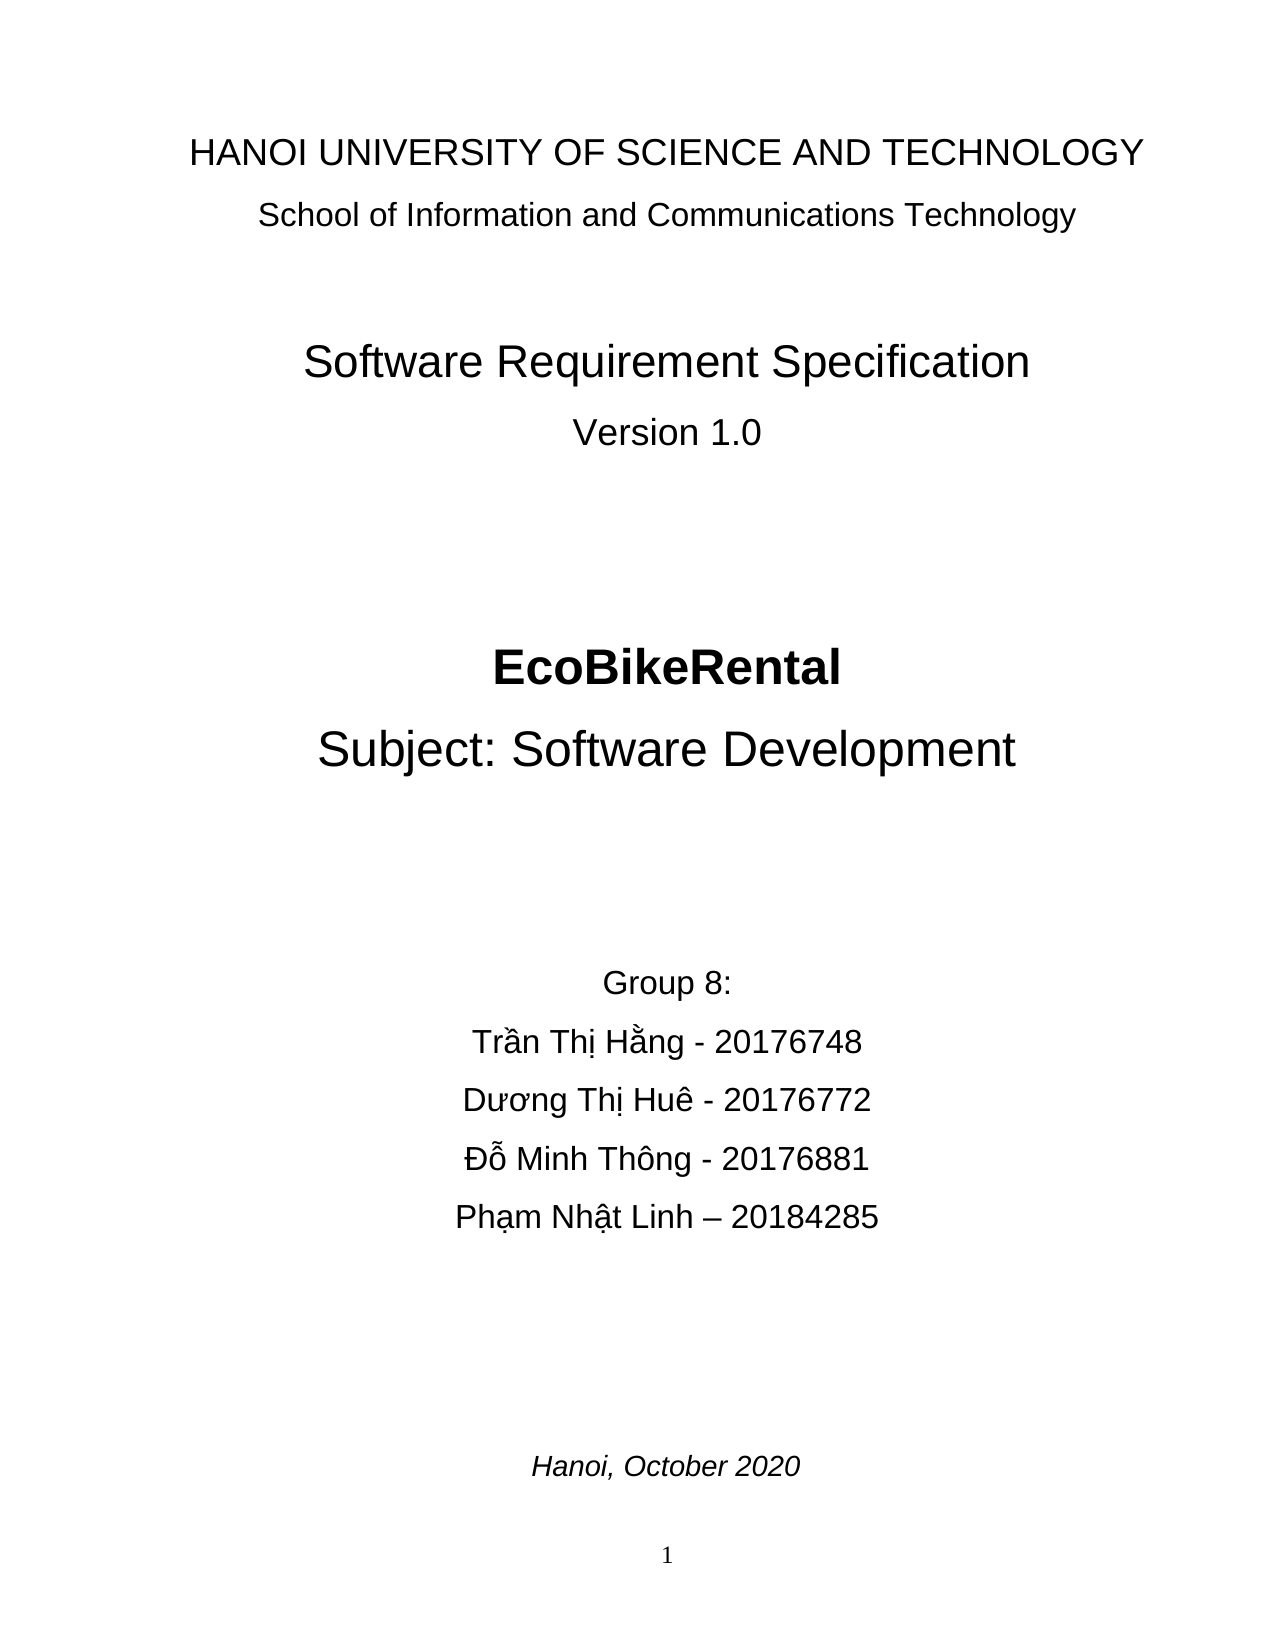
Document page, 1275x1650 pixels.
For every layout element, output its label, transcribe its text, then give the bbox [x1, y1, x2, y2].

text Trần Thị Hằng - 20176748 [177, 1022, 1157, 1060]
text Group 8: [177, 963, 1157, 1002]
text School of Information and Communications Technology [177, 195, 1157, 233]
text Đỗ Minh Thông - 20176881 [177, 1139, 1157, 1177]
text Hanoi, October 2020 [177, 1449, 1157, 1482]
text Software Requirement Specification [177, 335, 1157, 387]
text Phạm Nhật Linh – 20184285 [177, 1198, 1157, 1236]
text Version 1.0 [177, 411, 1157, 454]
text EcoBikeRental [177, 638, 1157, 695]
text Dương Thị Huê - 20176772 [177, 1081, 1157, 1119]
text Subject: Software Development [177, 719, 1157, 777]
text HANOI UNIVERSITY OF SCIENCE AND TECHNOLOGY [177, 131, 1157, 174]
